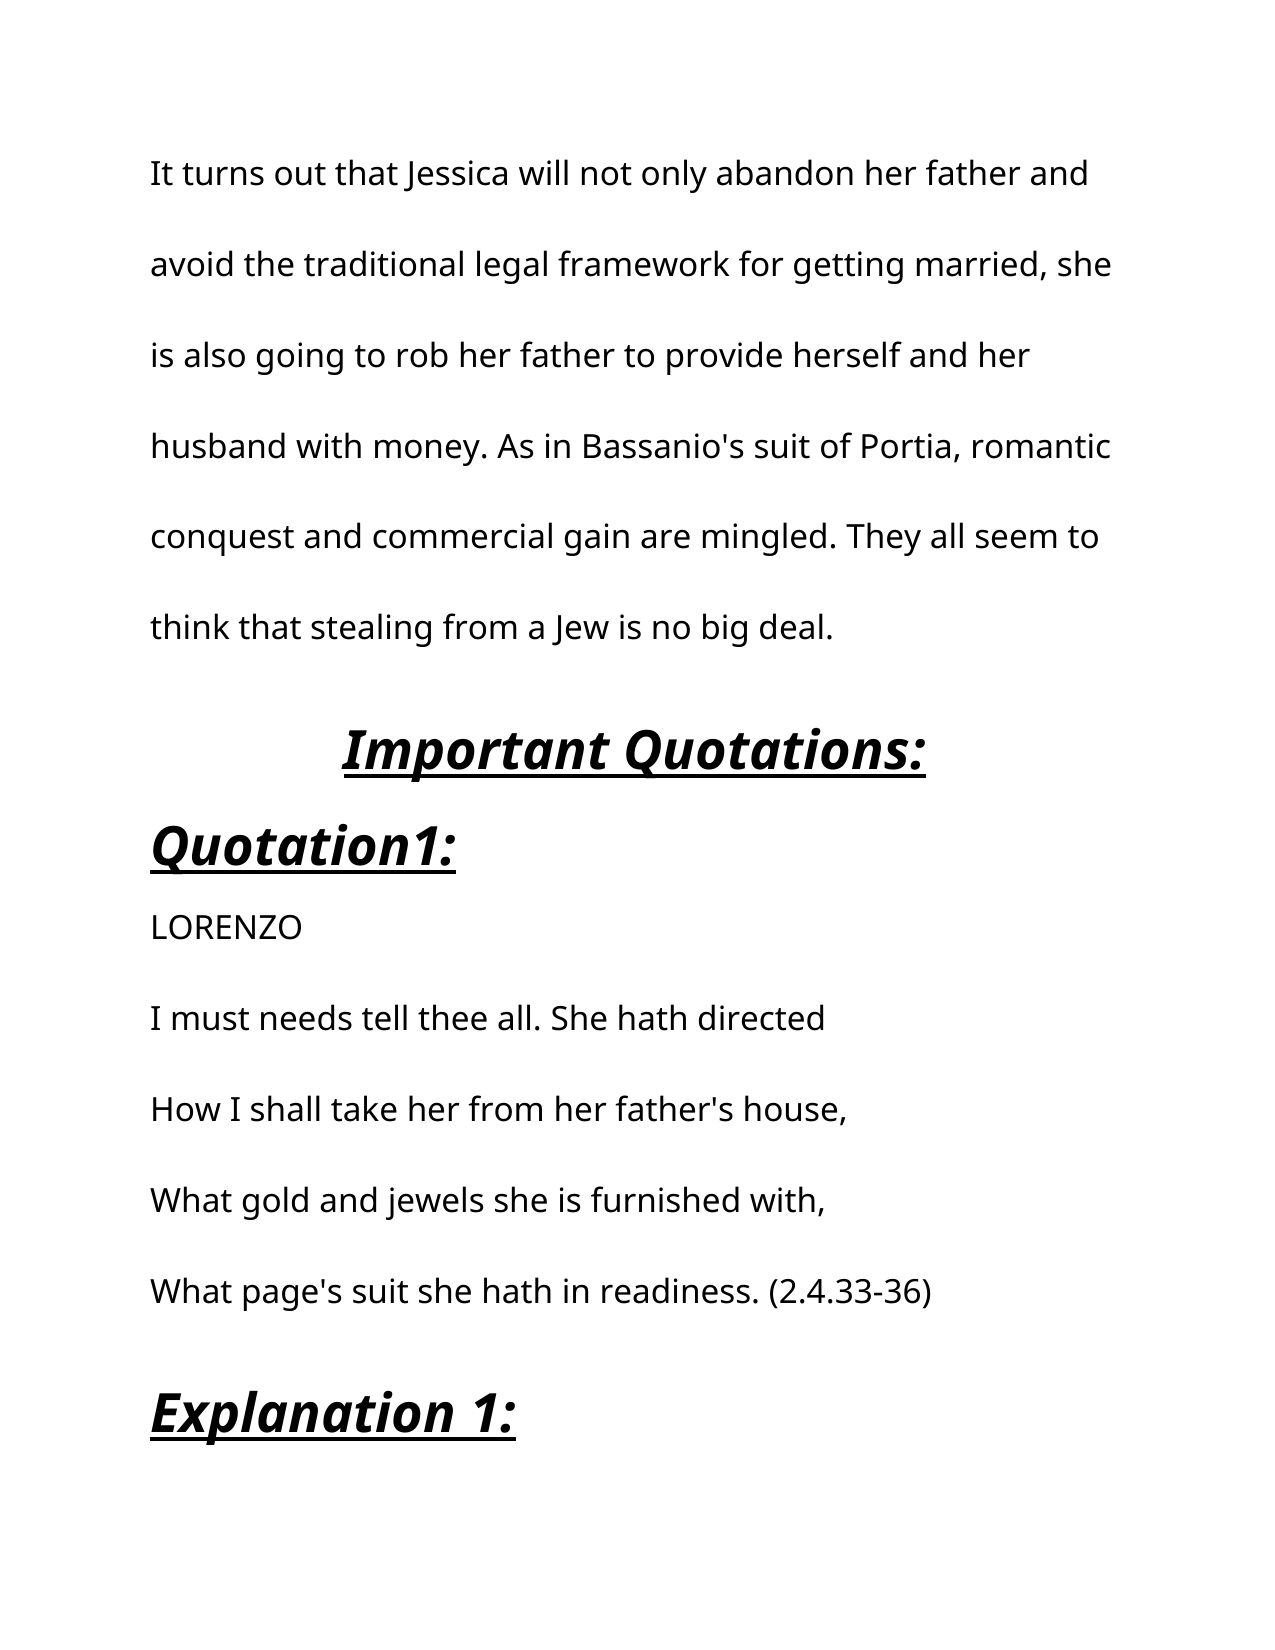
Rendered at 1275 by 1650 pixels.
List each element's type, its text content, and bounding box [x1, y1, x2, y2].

text Important Quotations: [150, 712, 1125, 785]
text Explanation 1: [150, 1375, 1125, 1449]
text Quotation1: [150, 808, 1125, 882]
text It turns out that Jessica will not only abandon her father and avoid the traditional legal framework for getting married, she is also going to rob her father to provide herself and her husband with money. As in Bassanio's suit of Portia, romantic conquest and commercial gain are mingled. They all seem to think that stealing from a Jew is no big deal. [150, 150, 1125, 649]
text LORENZO I must needs tell thee all. She hath directed How I shall take her from her father's house, What gold and jewels she is furnished with, What page's suit she hath in readiness. (2.4.33-36) [150, 904, 1125, 1313]
